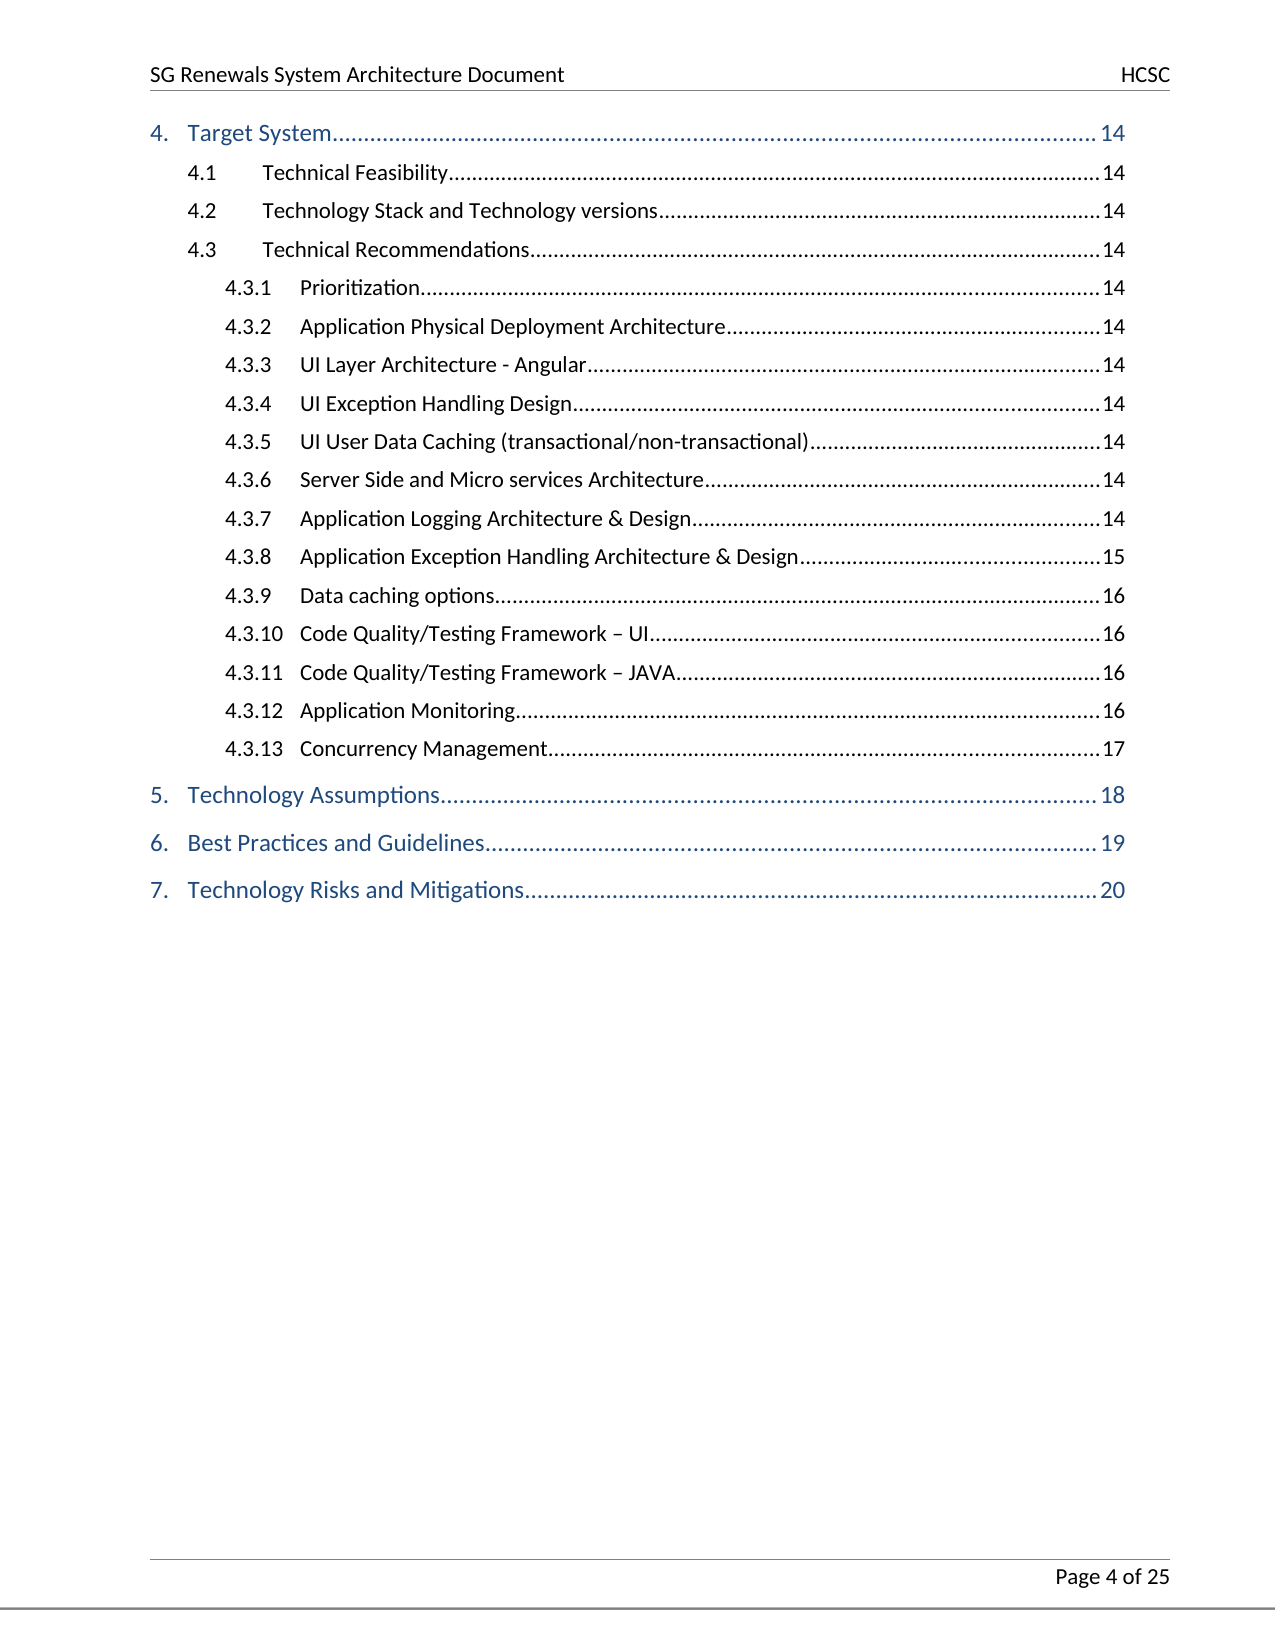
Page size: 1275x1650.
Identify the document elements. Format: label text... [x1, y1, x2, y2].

text 4.3.12 Application Monitoring 16 [225, 696, 1170, 724]
text 4.3.1 Prioritization 14 [225, 273, 1170, 301]
text 7. Technology Risks and Mitigations 20 [150, 874, 1170, 905]
text 4.3.5 UI User Data Caching (transactional/non-transactional) 14 [225, 427, 1170, 455]
text 4.3.9 Data caching options 16 [225, 581, 1170, 609]
text 4.3.4 UI Exception Handling Design 14 [225, 389, 1170, 417]
text 5. Technology Assumptions 18 [150, 779, 1170, 810]
text 4.3.3 UI Layer Architecture - Angular 14 [225, 350, 1170, 378]
text 4.2 Technology Stack and Technology versions 14 [187, 196, 1170, 224]
text 4. Target System 14 [150, 117, 1170, 147]
text 4.3 Technical Recommendations 14 [187, 235, 1170, 263]
text 4.3.11 Code Quality/Testing Framework – JAVA 16 [225, 658, 1170, 686]
text 4.3.6 Server Side and Micro services Architecture 14 [225, 466, 1170, 493]
text 4.3.7 Application Logging Architecture & Design 14 [225, 504, 1170, 532]
text 4.1 Technical Feasibility 14 [187, 158, 1170, 186]
text 6. Best Practices and Guidelines 19 [150, 827, 1170, 857]
text 4.3.10 Code Quality/Testing Framework – UI 16 [225, 619, 1170, 647]
text 4.3.8 Application Exception Handling Architecture & Design 15 [225, 542, 1170, 570]
text 4.3.2 Application Physical Deployment Architecture 14 [225, 312, 1170, 340]
text 4.3.13 Concurrency Management 17 [225, 734, 1170, 763]
